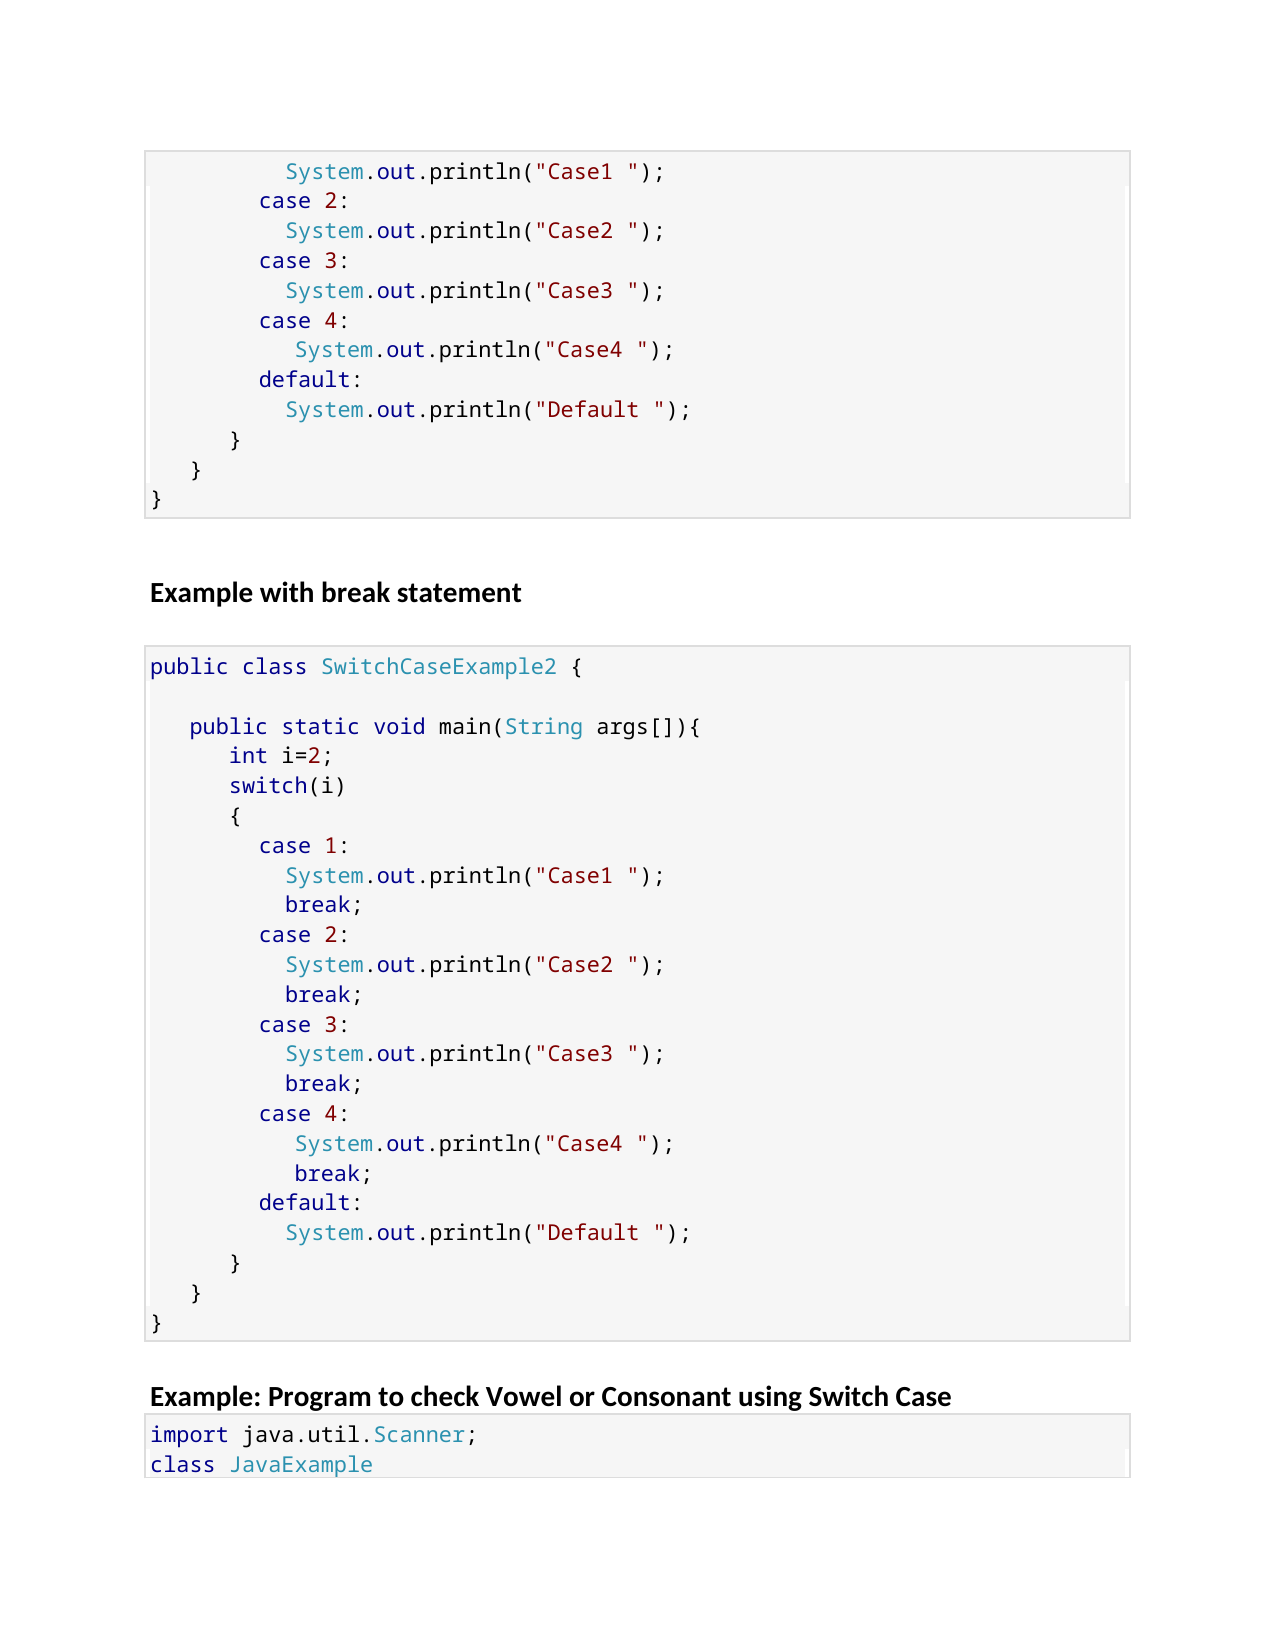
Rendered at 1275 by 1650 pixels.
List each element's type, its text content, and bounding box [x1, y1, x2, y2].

text } [150, 424, 1125, 454]
text switch(i) [150, 770, 1125, 800]
text case 3: [150, 1008, 1125, 1038]
text class JavaExample [150, 1449, 1125, 1477]
text System.out.println("Default "); [150, 1217, 1125, 1247]
text System.out.println("Case4 "); [150, 334, 1125, 364]
text case 4: [150, 305, 1125, 334]
text } [150, 1277, 1125, 1301]
text System.out.println("Case4 "); [150, 1128, 1125, 1157]
text System.out.println("Default "); [150, 394, 1125, 424]
text int i=2; [150, 740, 1125, 770]
text Example: Program to check Vowel or Consonant using Switch Case [150, 1378, 1125, 1413]
text break; [150, 979, 1125, 1008]
text System.out.println("Case3 "); [150, 1038, 1125, 1068]
text } [146, 1301, 1129, 1340]
text { [150, 800, 1125, 830]
text System.out.println("Case2 "); [150, 949, 1125, 979]
text default: [150, 364, 1125, 394]
text System.out.println("Case2 "); [150, 215, 1125, 245]
text case 3: [150, 245, 1125, 275]
text Example with break statement [150, 574, 1125, 610]
text System.out.println("Case1 "); [146, 152, 1129, 186]
text break; [150, 889, 1125, 919]
text default: [150, 1187, 1125, 1217]
text break; [150, 1157, 1125, 1187]
text System.out.println("Case1 "); [150, 859, 1125, 889]
text case 2: [150, 919, 1125, 949]
text import java.util.Scanner; [146, 1415, 1129, 1449]
text } [150, 1247, 1125, 1277]
text } [146, 478, 1129, 517]
text } [150, 454, 1125, 478]
text public static void main(String args[]){ [150, 711, 1125, 740]
text case 1: [150, 830, 1125, 859]
text case 2: [150, 186, 1125, 215]
text System.out.println("Case3 "); [150, 275, 1125, 305]
text case 4: [150, 1098, 1125, 1128]
text public class SwitchCaseExample2 { [146, 647, 1129, 681]
text break; [150, 1068, 1125, 1098]
